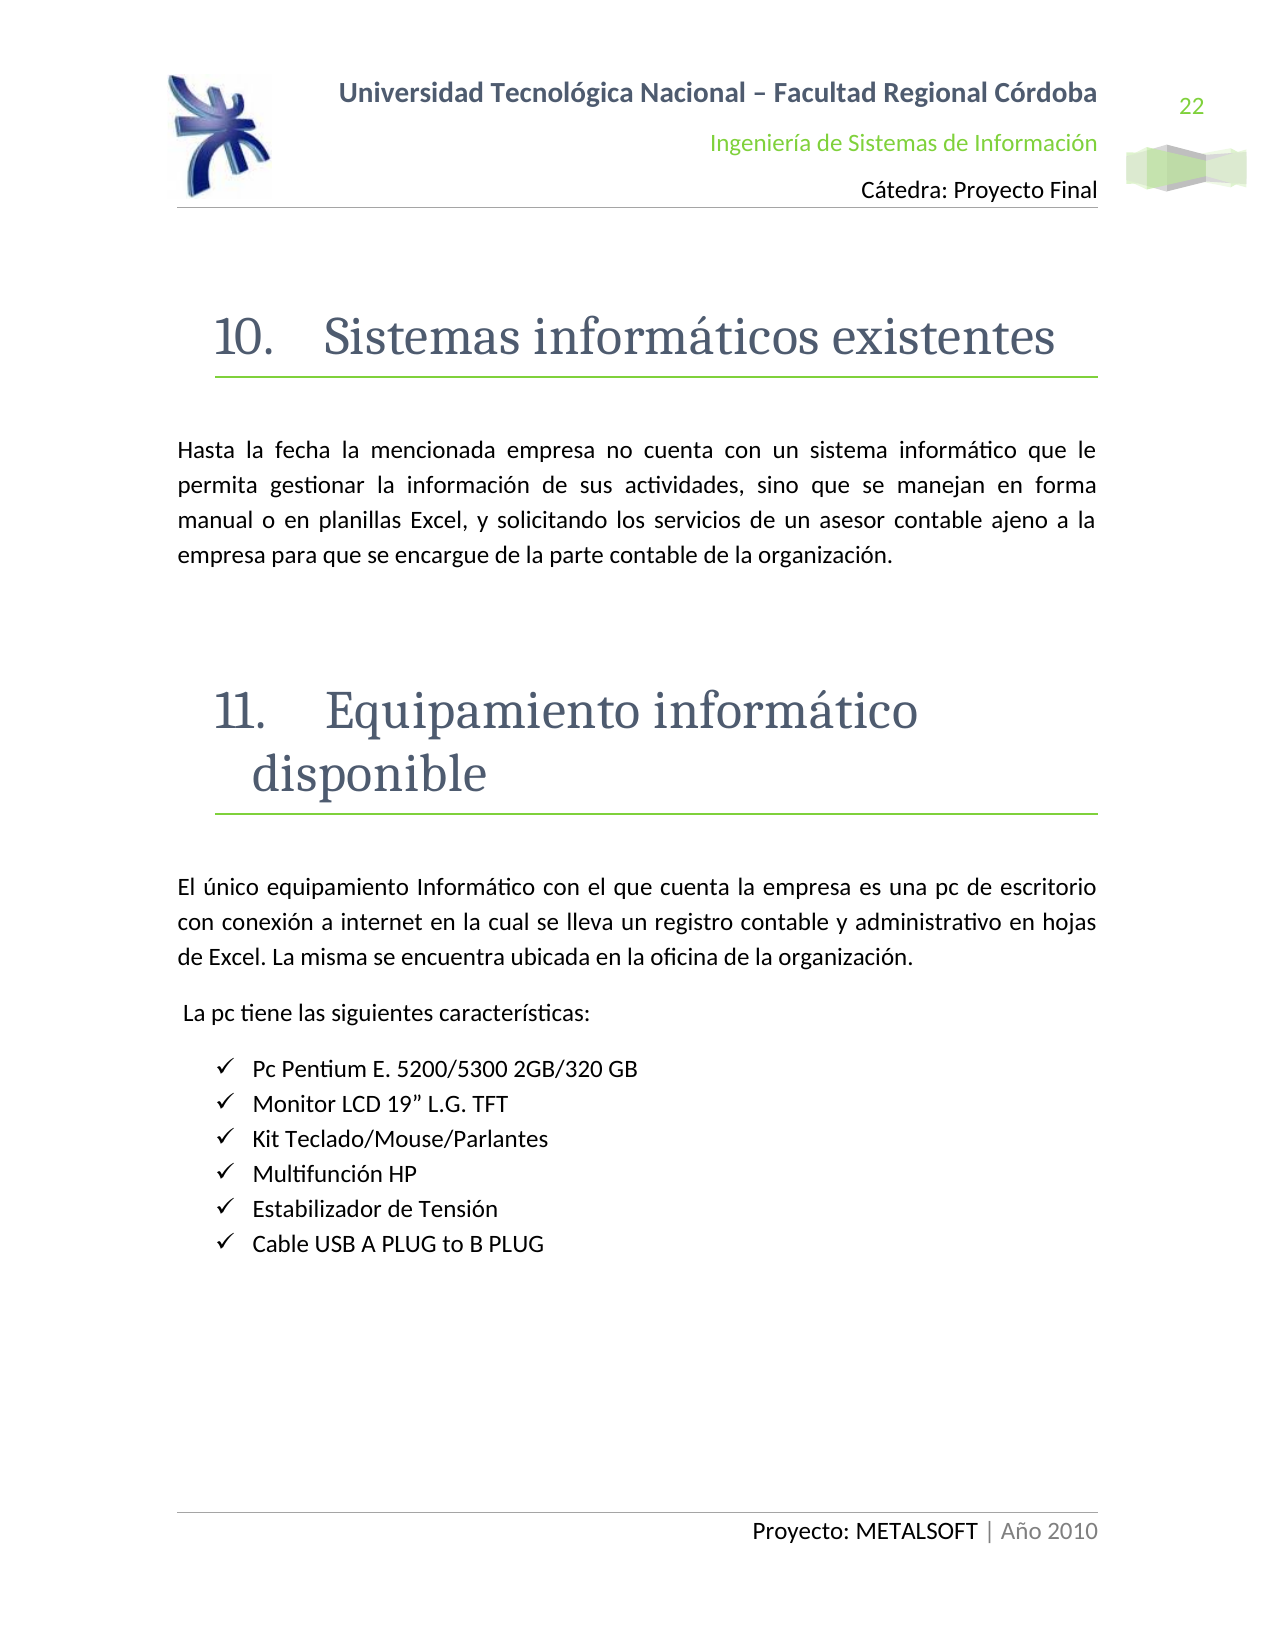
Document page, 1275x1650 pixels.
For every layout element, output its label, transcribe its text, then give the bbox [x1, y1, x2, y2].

text Hasta la fecha la mencionada empresa no cuenta con un sistema informático que le permita gestionar la información de sus actividades, sino que se manejan en forma manual o en planillas Excel, y solicitando los servicios de un asesor contable ajeno a la empresa para que se encargue de la parte contable de la organización. [177, 434, 1098, 570]
text La pc tiene las siguientes características: [177, 997, 1098, 1027]
list Estabilizador de Tensión [215, 1193, 1098, 1223]
list Cable USB A PLUG to B PLUG [215, 1228, 1098, 1258]
list Monitor LCD 19” L.G. TFT [215, 1088, 1098, 1118]
picture [167, 74, 272, 199]
text El único equipamiento Informático con el que cuenta la empresa es una pc de escritorio con conexión a internet en la cual se lleva un registro contable y administrativo en hojas de Excel. La misma se encuentra ubicada en la oficina de la organización. [177, 871, 1098, 972]
subtitle Sistemas informáticos existentes [215, 306, 1098, 376]
list Kit Teclado/Mouse/Parlantes [215, 1123, 1098, 1153]
subtitle Equipamiento informático disponible [215, 680, 1098, 813]
list Multifunción HP [215, 1158, 1098, 1188]
list Pc Pentium E. 5200/5300 2GB/320 GB [215, 1053, 1098, 1083]
